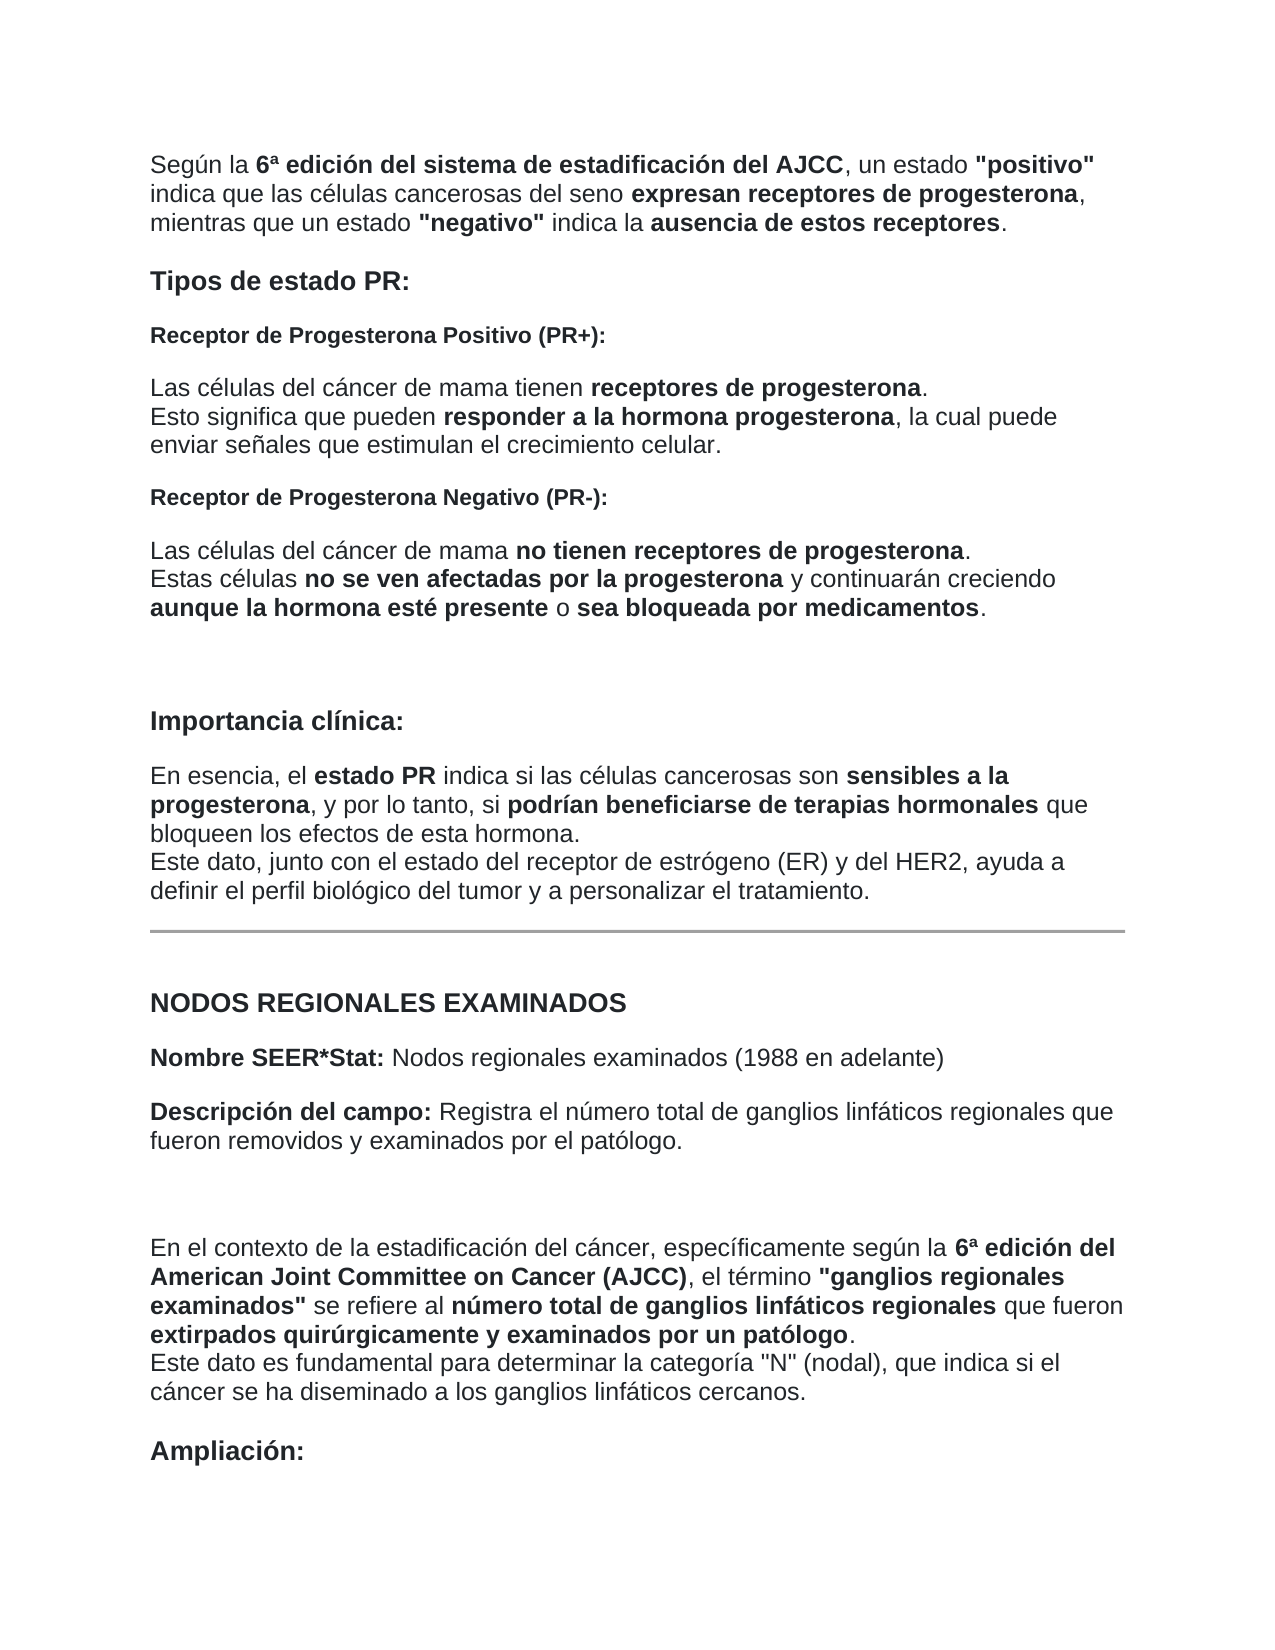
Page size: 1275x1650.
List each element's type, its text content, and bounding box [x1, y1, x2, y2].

subtitle NODOS REGIONALES EXAMINADOS [150, 987, 1125, 1018]
text Las células del cáncer de mama tienen receptores de progesterona. Esto significa que pueden responder a la hormona progesterona, la cual puede enviar señales que estimulan el crecimiento celular. [150, 373, 1125, 459]
subtitle Tipos de estado PR: [150, 265, 1125, 297]
subtitle Receptor de Progesterona Negativo (PR-): [150, 484, 1125, 511]
text En esencia, el estado PR indica si las células cancerosas son sensibles a la progesterona, y por lo tanto, si podrían beneficiarse de terapias hormonales que bloqueen los efectos de esta hormona. Este dato, junto con el estado del receptor de estrógeno (ER) y del HER2, ayuda a definir el perfil biológico del tumor y a personalizar el tratamiento. [150, 761, 1125, 905]
subtitle Ampliación: [150, 1435, 1125, 1466]
text En el contexto de la estadificación del cáncer, específicamente según la 6ª edición del American Joint Committee on Cancer (AJCC), el término "ganglios regionales examinados" se refiere al número total de ganglios linfáticos regionales que fueron extirpados quirúrgicamente y examinados por un patólogo. Este dato es fundamental para determinar la categoría "N" (nodal), que indica si el cáncer se ha diseminado a los ganglios linfáticos cercanos. [150, 1233, 1125, 1406]
text Nombre SEER*Stat: Nodos regionales examinados (1988 en adelante) [150, 1043, 1125, 1072]
subtitle Receptor de Progesterona Positivo (PR+): [150, 322, 1125, 348]
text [150, 150, 1125, 236]
subtitle Importancia clínica: [150, 705, 1125, 736]
text Descripción del campo: Registra el número total de ganglios linfáticos regionales que fueron removidos y examinados por el patólogo. [150, 1097, 1125, 1155]
text Las células del cáncer de mama no tienen receptores de progesterona. Estas células no se ven afectadas por la progesterona y continuarán creciendo aunque la hormona esté presente o sea bloqueada por medicamentos. [150, 536, 1125, 622]
